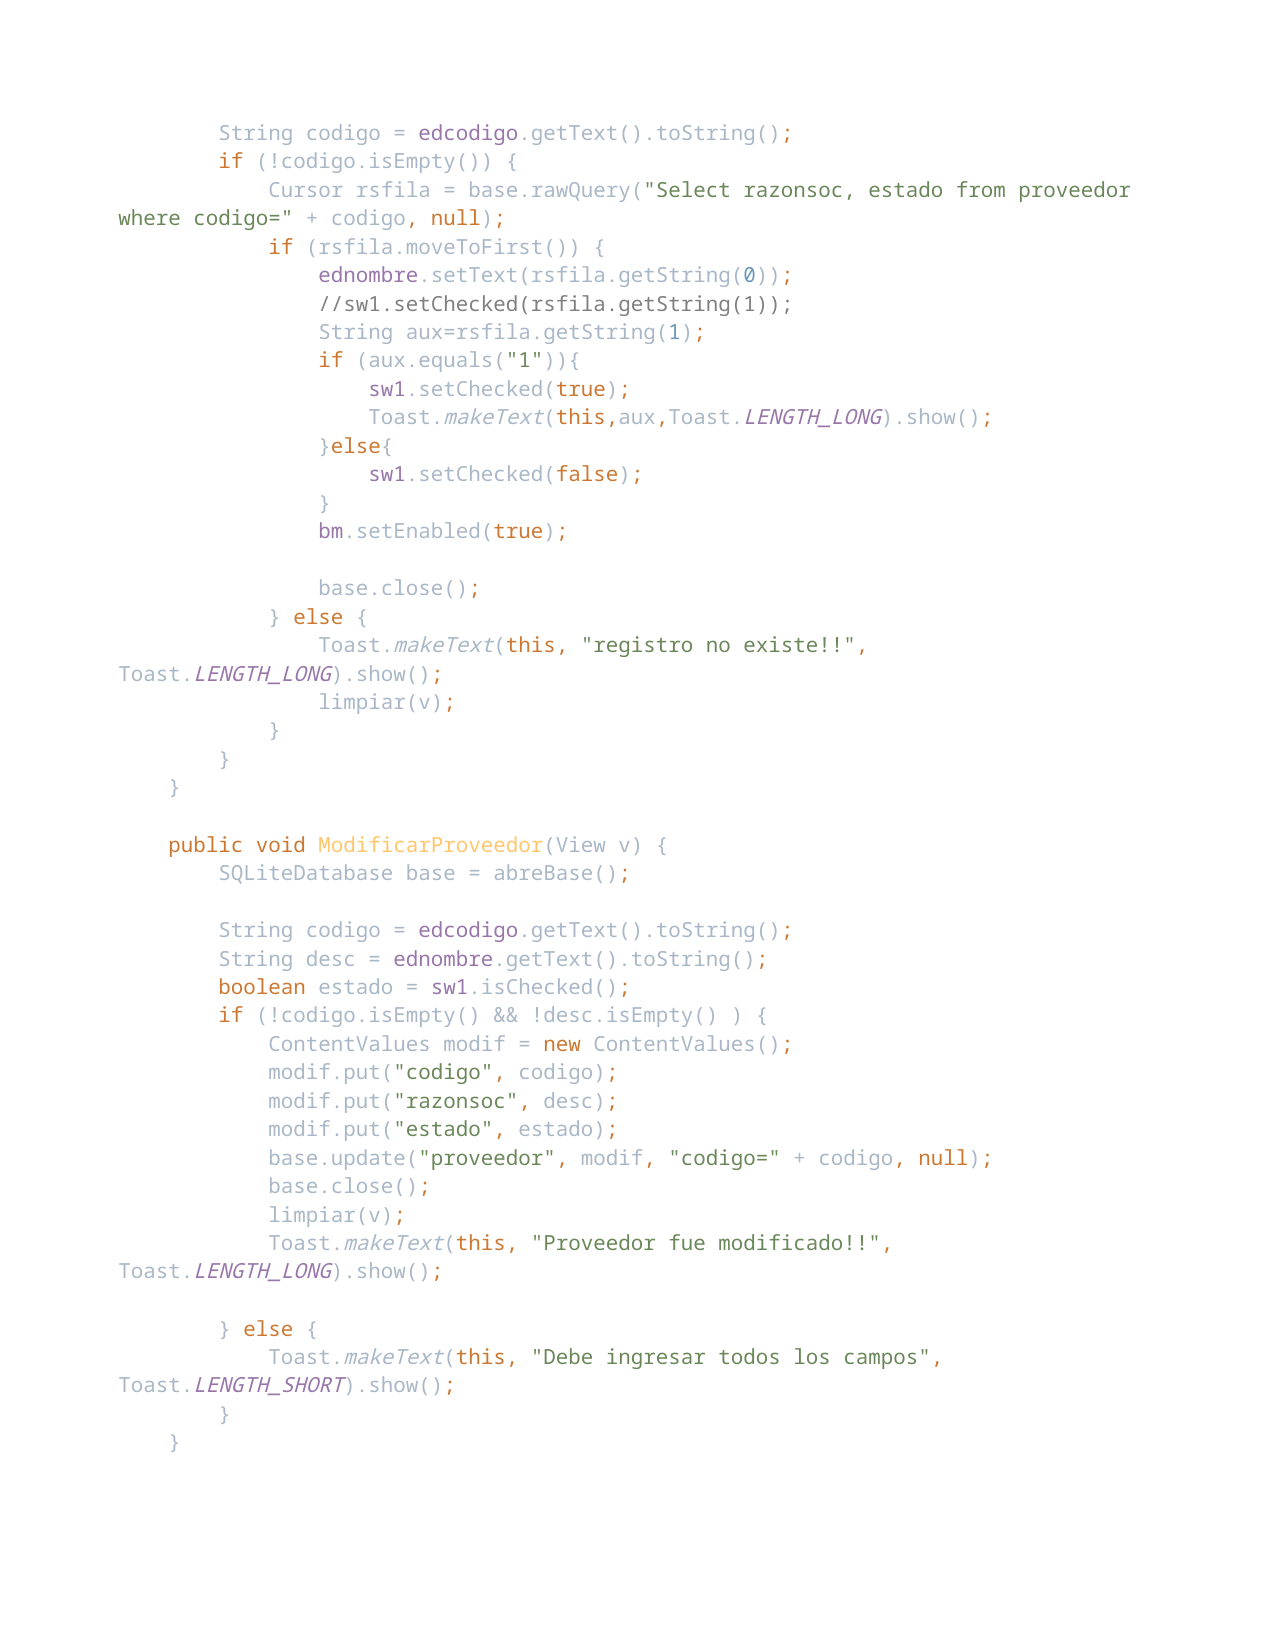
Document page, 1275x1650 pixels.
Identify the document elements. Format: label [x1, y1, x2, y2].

text [118, 118, 1157, 1513]
